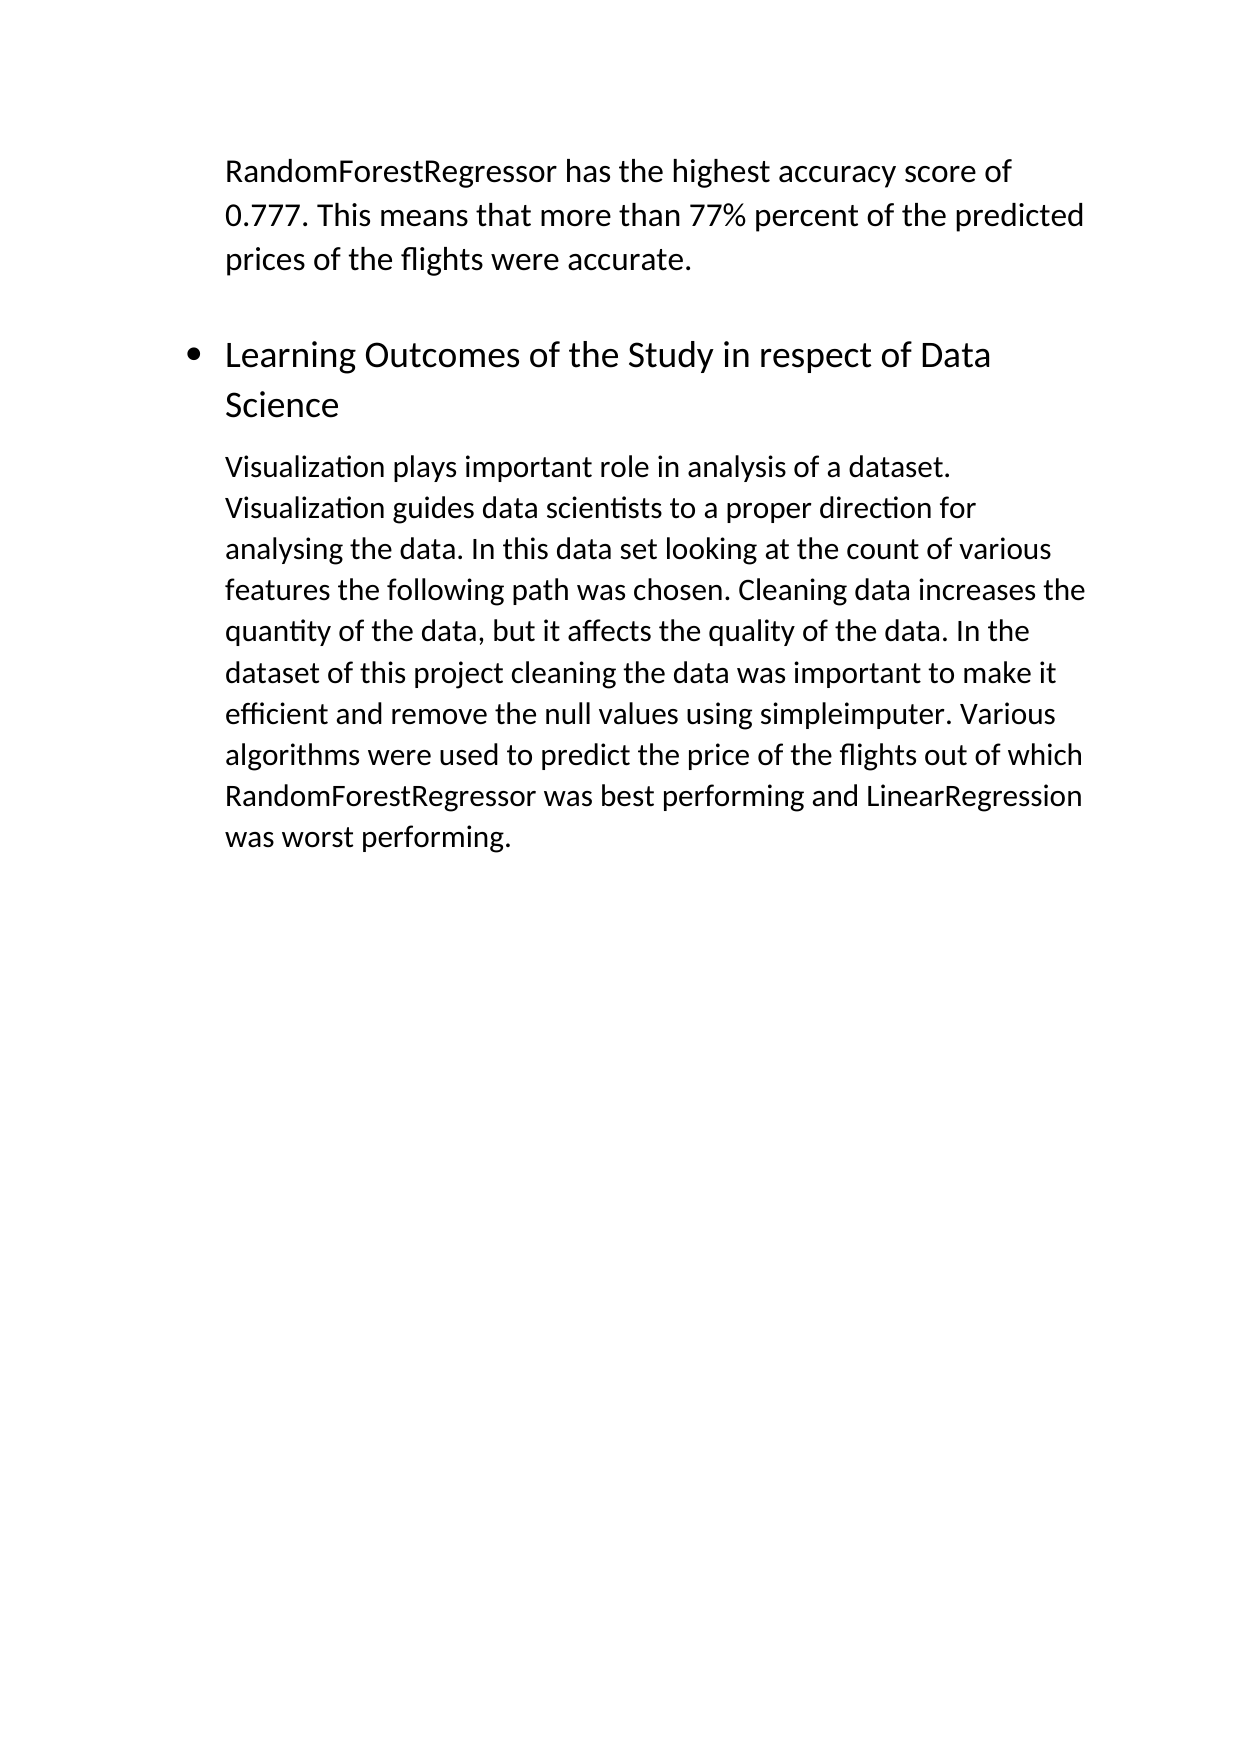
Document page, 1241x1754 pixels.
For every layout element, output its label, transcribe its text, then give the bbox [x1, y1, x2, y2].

list RandomForestRegressor has the highest accuracy score of 0.777. This means that more than 77% percent of the predicted prices of the flights were accurate. [225, 150, 1090, 279]
text Visualization plays important role in analysis of a dataset. Visualization guides data scientists to a proper direction for analysing the data. In this data set looking at the count of various features the following path was chosen. Cleaning data increases the quantity of the data, but it affects the quality of the data. In the dataset of this project cleaning the data was important to make it efficient and remove the null values using simpleimputer. Various algorithms were used to predict the price of the flights out of which RandomForestRegressor was best performing and LinearRegression was worst performing. [225, 447, 1090, 855]
list Learning Outcomes of the Study in respect of Data Science [187, 331, 1090, 427]
